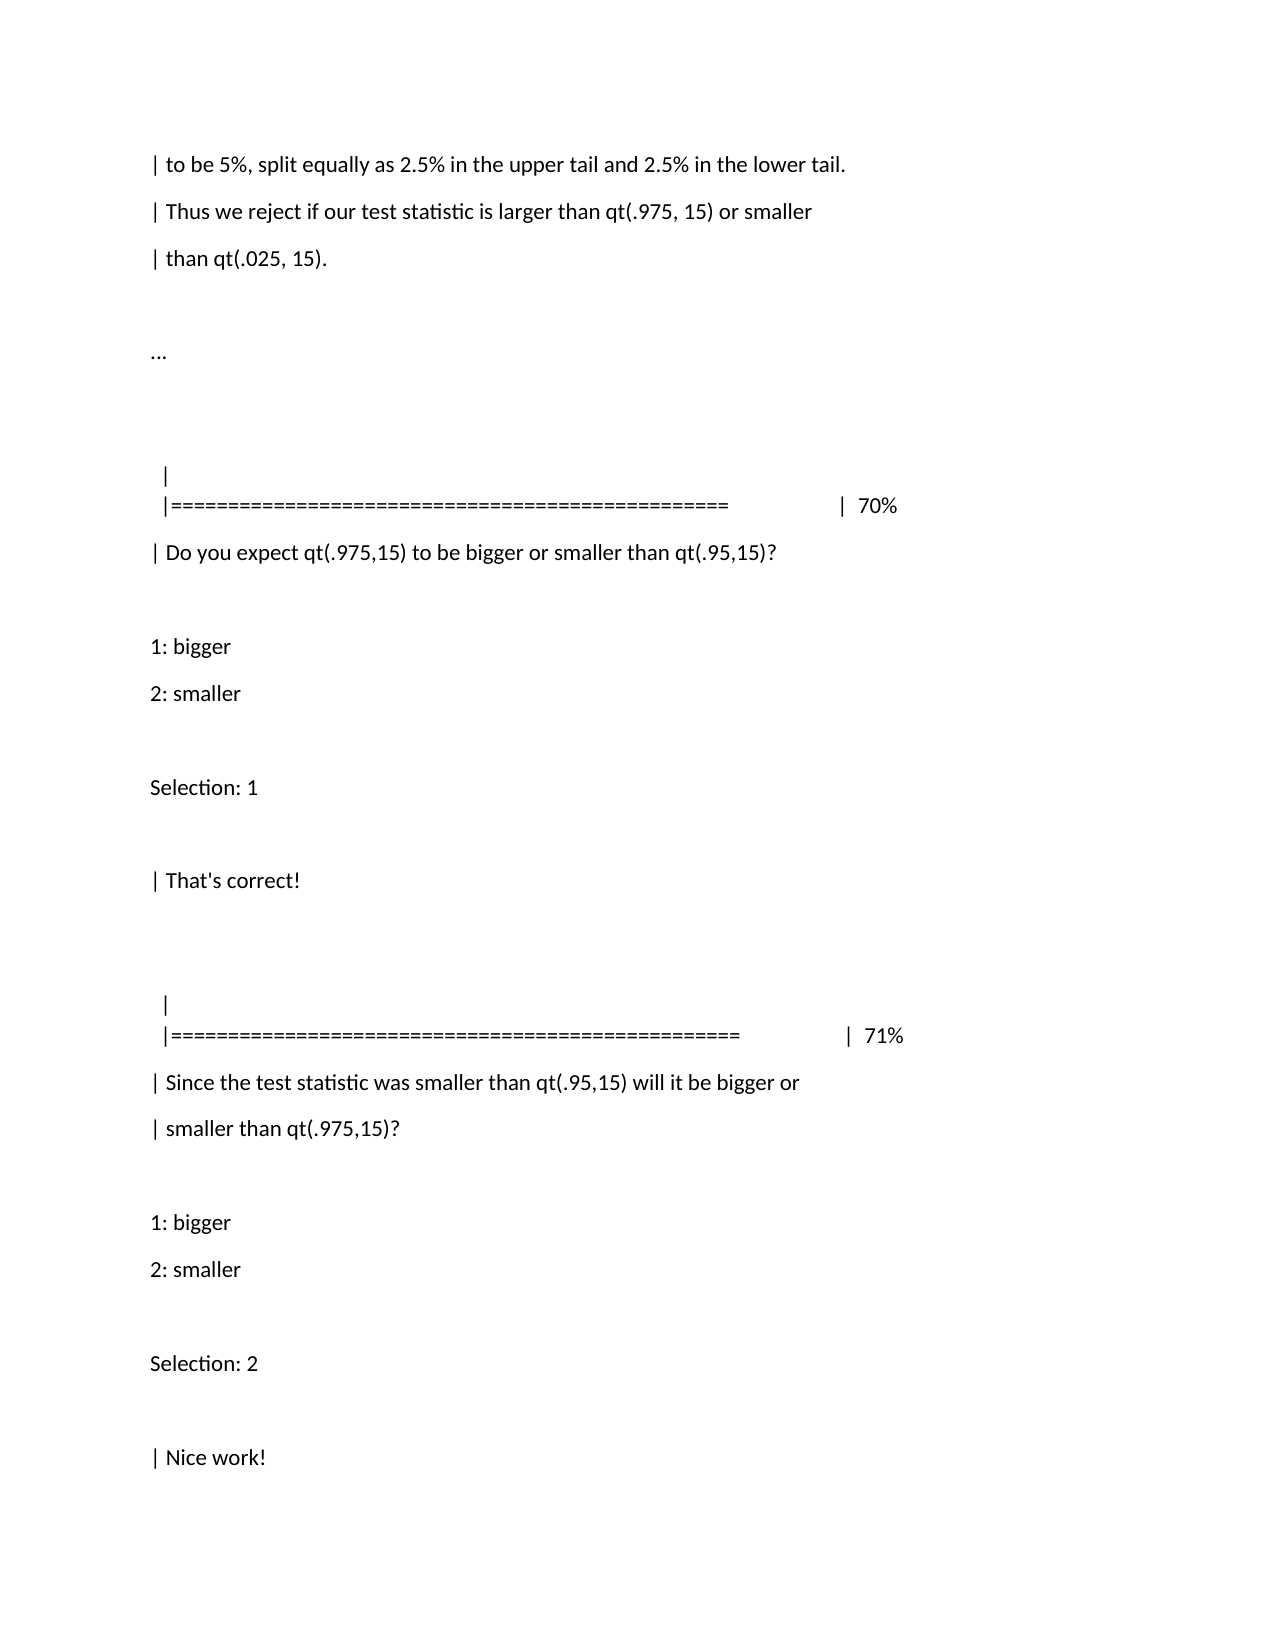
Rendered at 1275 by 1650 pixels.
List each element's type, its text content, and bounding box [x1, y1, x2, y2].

text | |================================================== | 71% [150, 960, 1125, 1049]
text 1: bigger [150, 1208, 1125, 1236]
text | |================================================= | 70% [150, 431, 1125, 520]
text 2: smaller [150, 679, 1125, 707]
text Selection: 1 [150, 773, 1125, 801]
text | That's correct! [150, 867, 1125, 895]
text 1: bigger [150, 632, 1125, 660]
text | than qt(.025, 15). [150, 244, 1125, 272]
text | Thus we reject if our test statistic is larger than qt(.975, 15) or smaller [150, 197, 1125, 225]
text | Do you expect qt(.975,15) to be bigger or smaller than qt(.95,15)? [150, 538, 1125, 567]
text | smaller than qt(.975,15)? [150, 1114, 1125, 1143]
text Selection: 2 [150, 1349, 1125, 1377]
text ... [150, 337, 1125, 366]
text | Since the test statistic was smaller than qt(.95,15) will it be bigger or [150, 1068, 1125, 1096]
text 2: smaller [150, 1255, 1125, 1283]
text | Nice work! [150, 1443, 1125, 1471]
text | to be 5%, split equally as 2.5% in the upper tail and 2.5% in the lower tail. [150, 150, 1125, 178]
